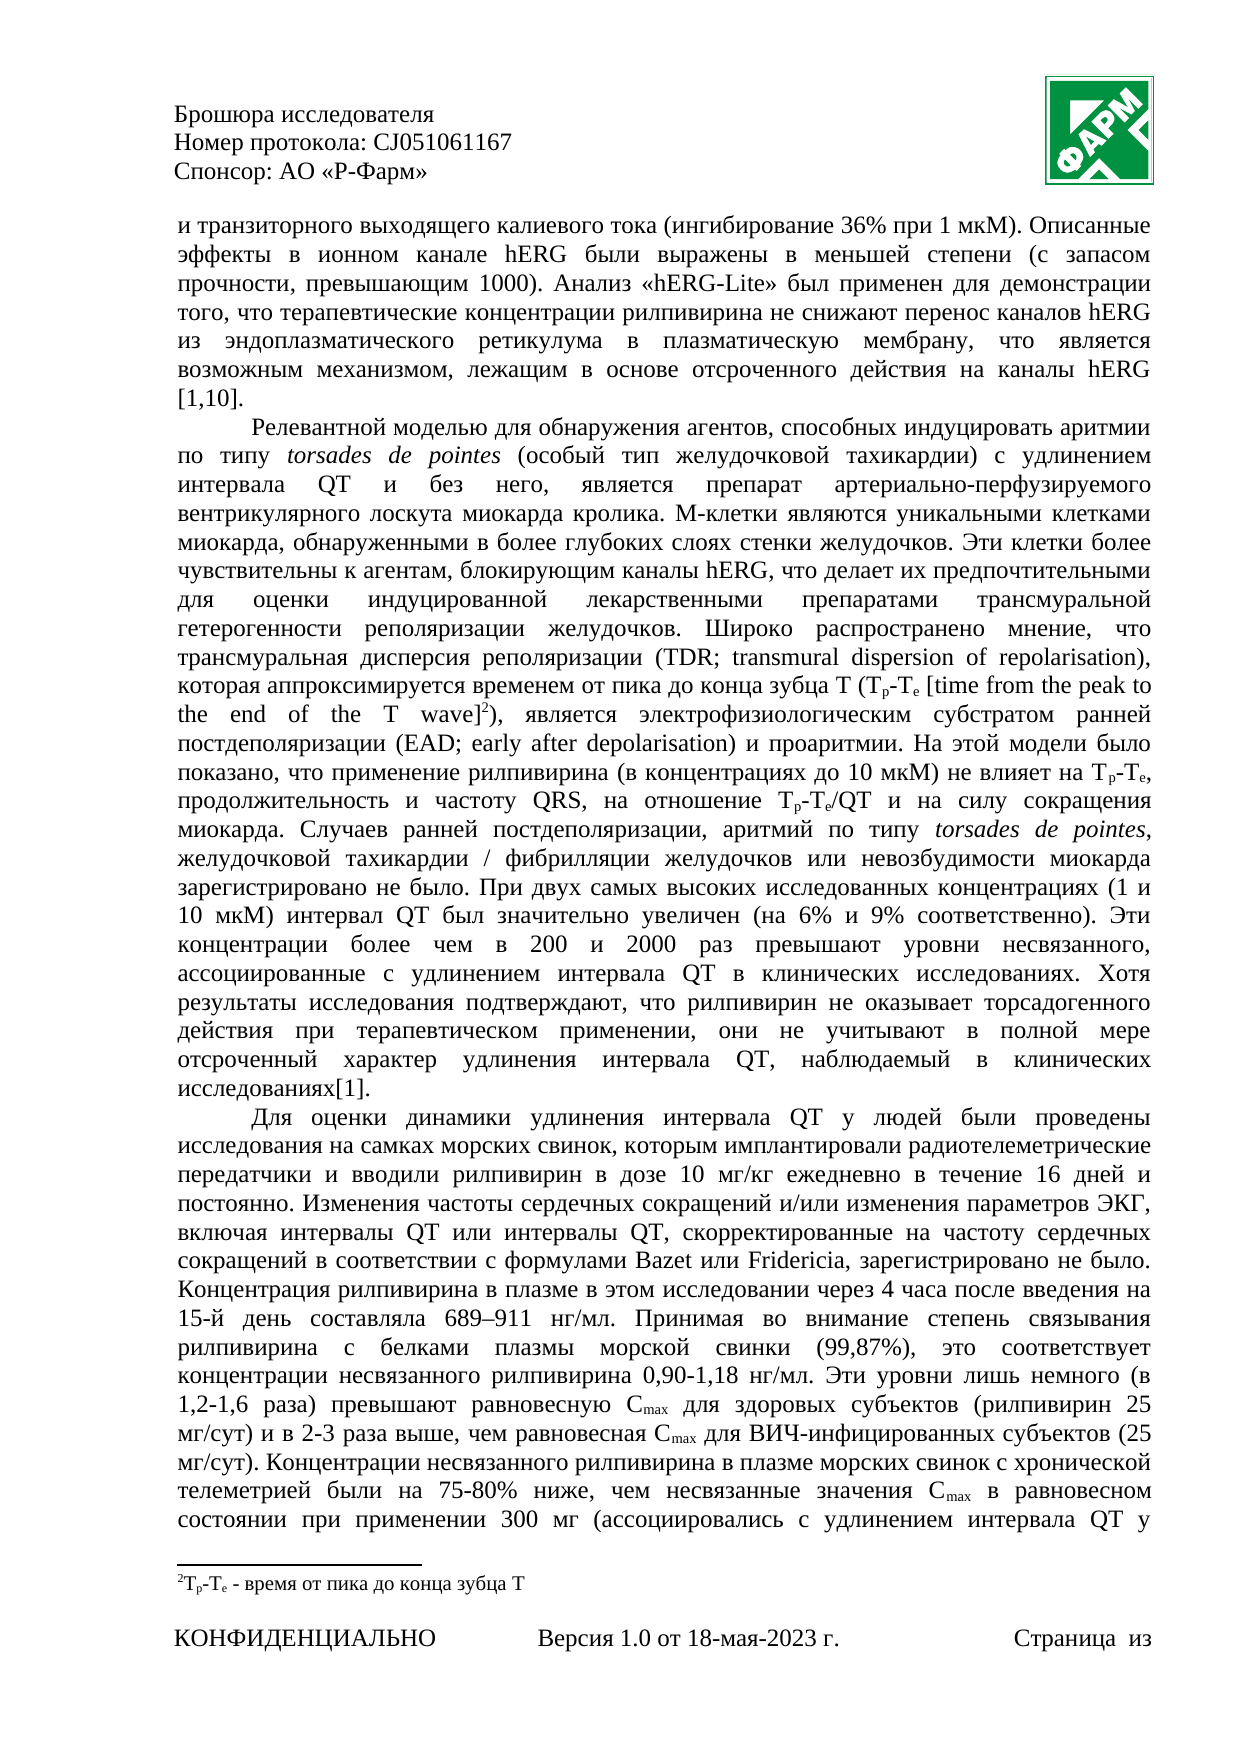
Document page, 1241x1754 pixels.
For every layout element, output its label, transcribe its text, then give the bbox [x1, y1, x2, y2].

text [177, 210, 1152, 412]
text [177, 1102, 1152, 1533]
text Релевантной моделью для обнаружения агентов, способных индуцировать аритмии по типу torsades de pointes (особый тип желудочковой тахикардии) с удлинением интервала QT и без него, является препарат артериально-перфузируемого вентрикулярного лоскута миокарда кролика. М-клетки являются уникальными клетками миокарда, обнаруженными в более глубоких слоях стенки желудочков. Эти клетки более чувствительны к агентам, блокирующим каналы hERG, что делает их предпочтительными для оценки индуцированной лекарственными препаратами трансмуральной гетерогенности реполяризации желудочков. Широко распространено мнение, что трансмуральная дисперсия реполяризации (TDR; transmural dispersion of repolarisation), которая аппроксимируется временем от пика до конца зубца T (Tp-Te [time from the peak to the end of the T wave]), является электрофизиологическим субстратом ранней постдеполяризации (EAD; early after depolarisation) и проаритмии. На этой модели было показано, что применение рилпивирина (в концентрациях до 10 мкМ) не влияет на Tp-Te, продолжительность и частоту QRS, на отношение Tp-Te/QT и на силу сокращения миокарда. Случаев ранней постдеполяризации, аритмий по типу torsades de pointes, желудочковой тахикардии / фибрилляции желудочков или невозбудимости миокарда зарегистрировано не было. При двух самых высоких исследованных концентрациях (1 и 10 мкМ) интервал QT был значительно увеличен (на 6% и 9% соответственно). Эти концентрации более чем в 200 и 2000 раз превышают уровни несвязанного, ассоциированные с удлинением интервала QT в клинических исследованиях. Хотя результаты исследования подтверждают, что рилпивирин не оказывает торсадогенного действия при терапевтическом применении, они не учитывают в полной мере отсроченный характер удлинения интервала QT, наблюдаемый в клинических исследованиях[1]. [177, 412, 1152, 1102]
